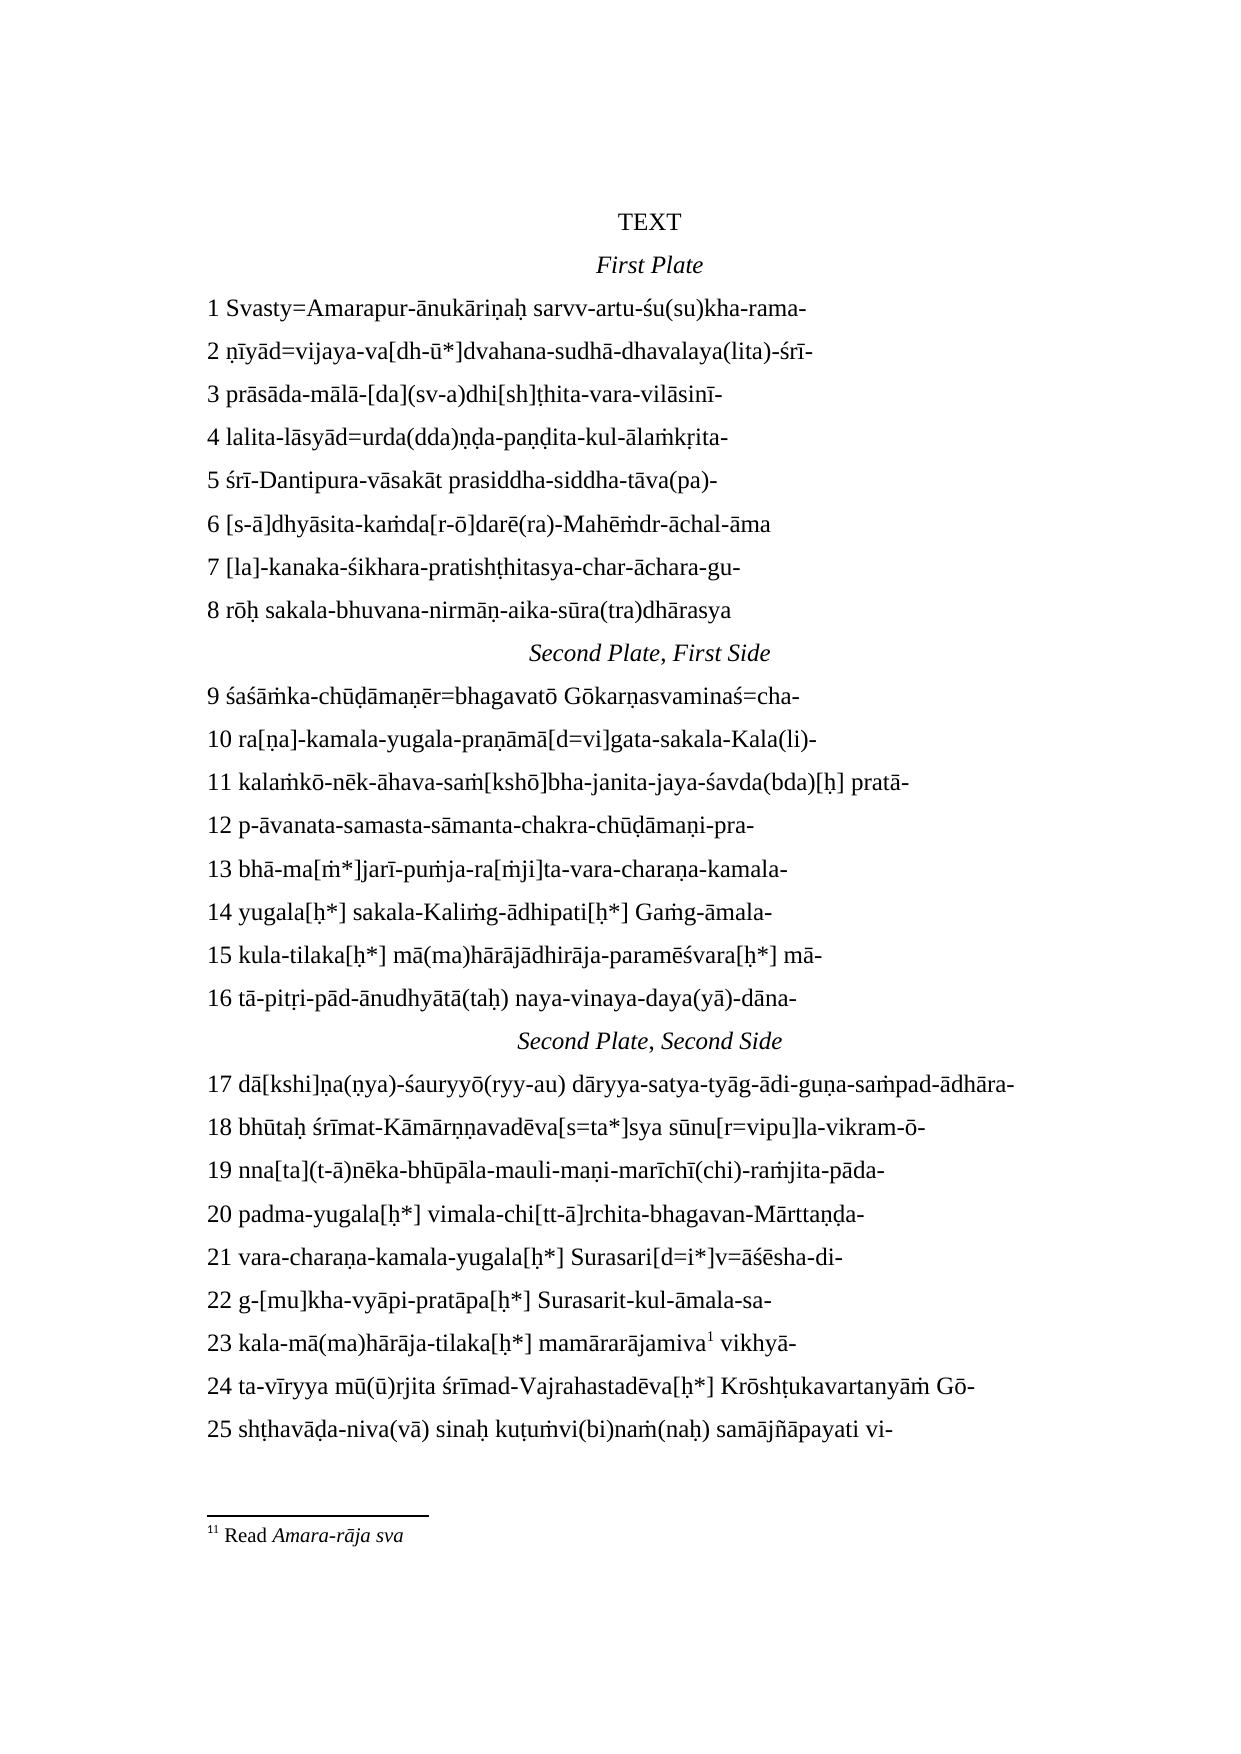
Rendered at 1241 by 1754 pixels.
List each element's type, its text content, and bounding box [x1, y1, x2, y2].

text 4 lalita-lāsyād=urda(dda)ṇḍa-paṇḍita-kul-ālaṁkṛita- [207, 422, 1092, 451]
text 3 prāsāda-mālā-[da](sv-a)dhi[sh]ṭhita-vara-vilāsinī- [207, 379, 1092, 408]
text 22 g-[mu]kha-vyāpi-pratāpa[ḥ*] Surasarit-kul-āmala-sa- [207, 1285, 1092, 1314]
text 5 śrī-Dantipura-vāsakāt prasiddha-siddha-tāva(pa)- [207, 466, 1092, 494]
text 20 padma-yugala[ḥ*] vimala-chi[tt-ā]rchita-bhagavan-Mārttaṇḍa- [207, 1199, 1092, 1227]
text 13 bhā-ma[ṁ*]jarī-puṁja-ra[ṁji]ta-vara-charaṇa-kamala- [207, 854, 1092, 882]
text 1 Svasty=Amarapur-ānukāriṇaḥ sarvv-artu-śu(su)kha-rama- [207, 293, 1092, 322]
text 24 ta-vīryya mū(ū)rjita śrīmad-Vajrahastadēva[ḥ*] Krōshṭukavartanyāṁ Gō- [207, 1371, 1092, 1400]
text 12 p-āvanata-samasta-sāmanta-chakra-chūḍāmaṇi-pra- [207, 811, 1092, 839]
text 18 bhūtaḥ śrīmat-Kāmārṇṇavadēva[s=ta*]sya sūnu[r=vipu]la-vikram-ō- [207, 1112, 1092, 1141]
text 16 tā-pitṛi-pād-ānudhyātā(taḥ) naya-vinaya-daya(yā)-dāna- [207, 983, 1092, 1012]
text 25 shṭhavāḍa-niva(vā) sinaḥ kuṭuṁvi(bi)naṁ(naḥ) samājñāpayati vi- [207, 1414, 1092, 1443]
text 8 rōḥ sakala-bhuvana-nirmāṇ-aika-sūra(tra)dhārasya [207, 595, 1092, 624]
text First Plate [207, 250, 1092, 279]
text 7 [la]-kanaka-śikhara-pratishṭhitasya-char-āchara-gu- [207, 552, 1092, 581]
text 17 dā[kshi]ṇa(ṇya)-śauryyō(ryy-au) dāryya-satya-tyāg-ādi-guṇa-saṁpad-ādhāra- [207, 1069, 1092, 1098]
text 9 śaśāṁka-chūḍāmaṇēr=bhagavatō Gōkarṇasvaminaś=cha- [207, 681, 1092, 710]
text TEXT [207, 207, 1092, 236]
text 19 nna[ta](t-ā)nēka-bhūpāla-mauli-maṇi-marīchī(chi)-raṁjita-pāda- [207, 1156, 1092, 1184]
text Second Plate, First Side [207, 638, 1092, 667]
text 15 kula-tilaka[ḥ*] mā(ma)hārājādhirāja-paramēśvara[ḥ*] mā- [207, 940, 1092, 969]
text 2 ṇīyād=vijaya-va[dh-ū*]dvahana-sudhā-dhavalaya(lita)-śrī- [207, 336, 1092, 365]
text Second Plate, Second Side [207, 1026, 1092, 1055]
text 14 yugala[ḥ*] sakala-Kaliṁg-ādhipati[ḥ*] Gaṁg-āmala- [207, 897, 1092, 926]
text 21 vara-charaṇa-kamala-yugala[ḥ*] Surasari[d=i*]v=āśēsha-di- [207, 1242, 1092, 1271]
text 10 ra[ṇa]-kamala-yugala-praṇāmā[d=vi]gata-sakala-Kala(li)- [207, 724, 1092, 753]
text 11 kalaṁkō-nēk-āhava-saṁ[kshō]bha-janita-jaya-śavda(bda)[ḥ] pratā- [207, 767, 1092, 796]
text 6 [s-ā]dhyāsita-kaṁda[r-ō]darē(ra)-Mahēṁdr-āchal-āma [207, 509, 1092, 537]
text 23 kala-mā(ma)hārāja-tilaka[ḥ*] mamārarājamiva1 vikhyā- [207, 1328, 1092, 1357]
